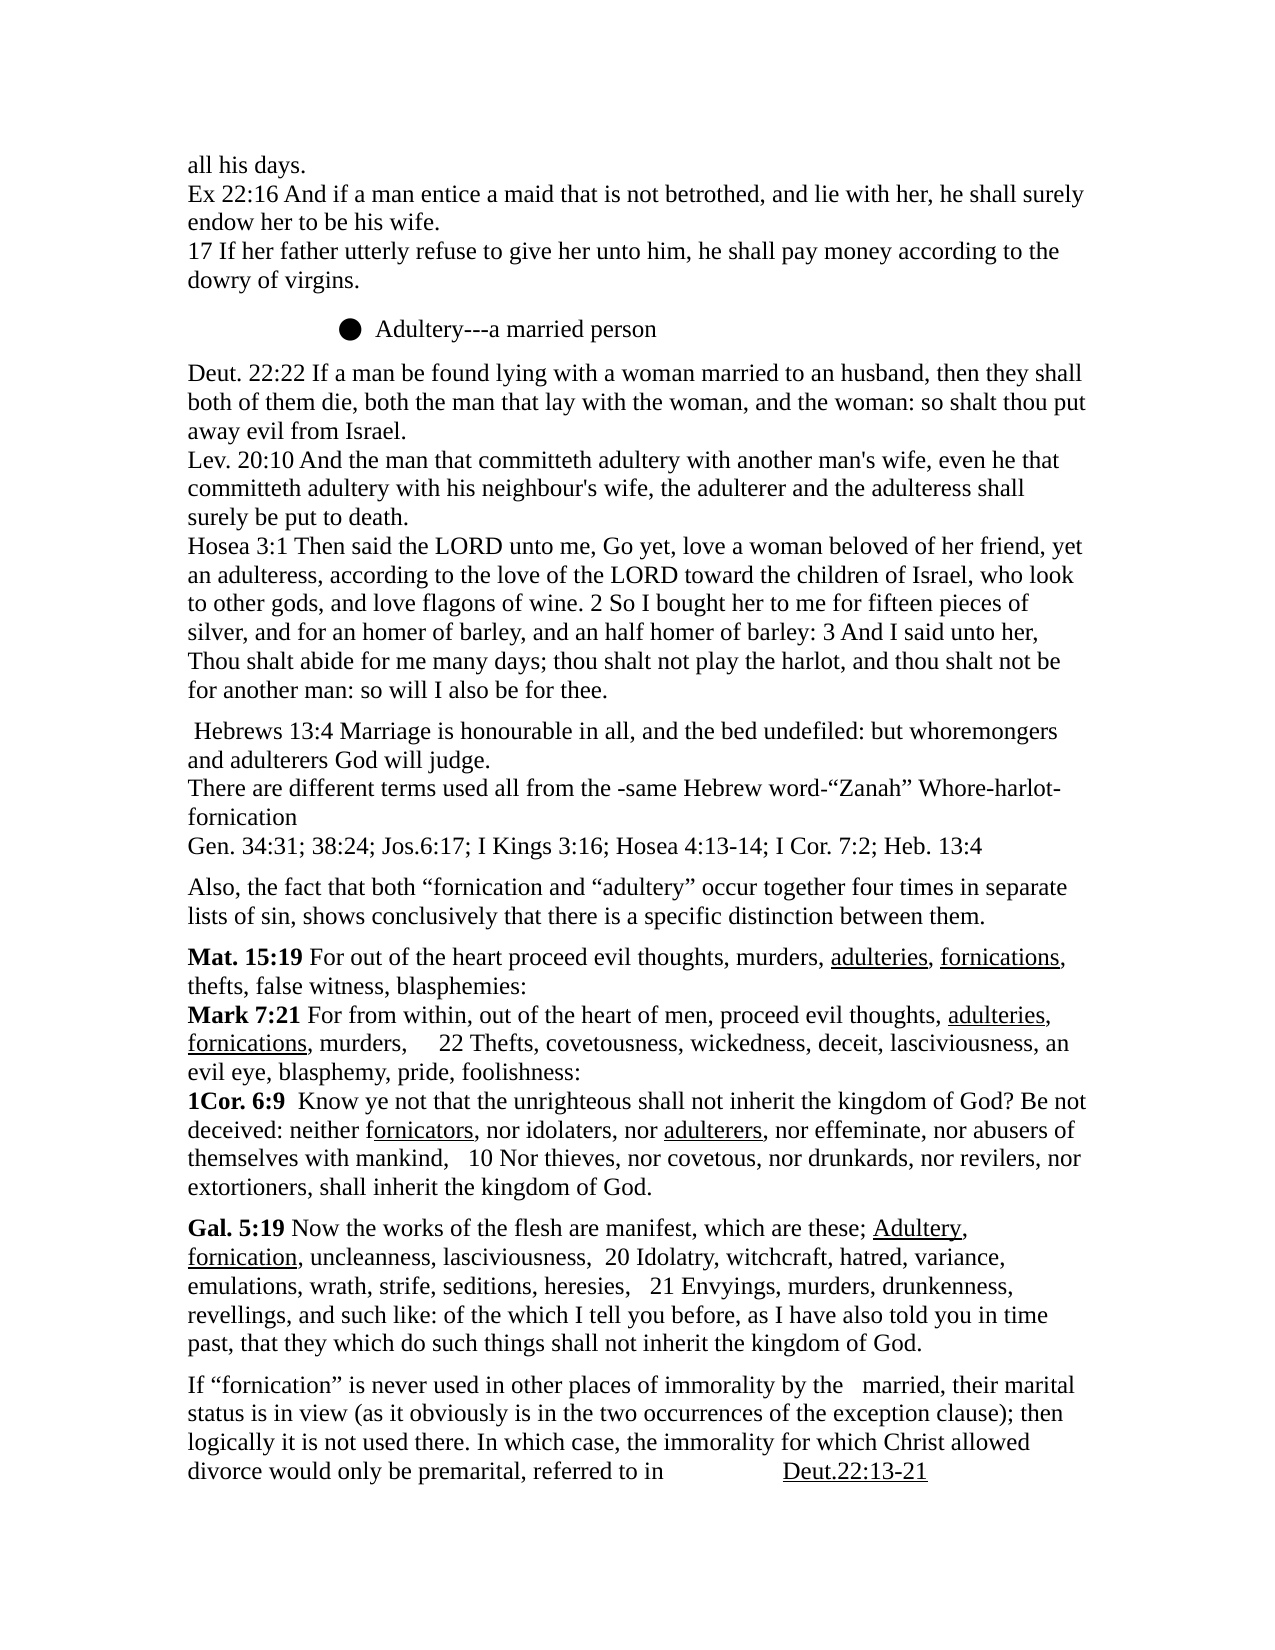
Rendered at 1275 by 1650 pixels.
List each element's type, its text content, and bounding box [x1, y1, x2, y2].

text Deut. 22:22 If a man be found lying with a woman married to an husband, then they shall both of them die, both the man that lay with the woman, and the woman: so shalt thou put away evil from Israel. Lev. 20:10 And the man that committeth adultery with another man's wife, even he that committeth adultery with his neighbour's wife, the adulterer and the adulteress shall surely be put to death. Hosea 3:1 Then said the LORD unto me, Go yet, love a woman beloved of her friend, yet an adulteress, according to the love of the LORD toward the children of Israel, who look to other gods, and love flagons of wine. 2 So I bought her to me for fifteen pieces of silver, and for an homer of barley, and an half homer of barley: 3 And I said unto her, Thou shalt abide for me many days; thou shalt not play the harlot, and thou shalt not be for another man: so will I also be for thee. [187, 358, 1087, 703]
text Also, the fact that both “fornication and “adultery” occur together four times in separate lists of sin, shows conclusively that there is a specific distinction between them. [187, 872, 1087, 930]
list Adultery---a married person [337, 306, 1087, 346]
text Gal. 5:19 Now the works of the flesh are manifest, which are these; Adultery, fornication, uncleanness, lasciviousness, 20 Idolatry, witchcraft, hatred, variance, emulations, wrath, strife, seditions, heresies, 21 Envyings, murders, drunkenness, revellings, and such like: of the which I tell you before, as I have also told you in time past, that they which do such things shall not inherit the kingdom of God. [187, 1213, 1087, 1357]
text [187, 150, 1087, 294]
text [187, 1370, 1087, 1485]
text Mat. 15:19 For out of the heart proceed evil thoughts, murders, adulteries, fornications, thefts, false witness, blasphemies: Mark 7:21 For from within, out of the heart of men, proceed evil thoughts, adulteries, fornications, murders, 22 Thefts, covetousness, wickedness, deceit, lasciviousness, an evil eye, blasphemy, pride, foolishness: 1Cor. 6:9 Know ye not that the unrighteous shall not inherit the kingdom of God? Be not deceived: neither fornicators, nor idolaters, nor adulterers, nor effeminate, nor abusers of themselves with mankind, 10 Nor thieves, nor covetous, nor drunkards, nor revilers, nor extortioners, shall inherit the kingdom of God. [187, 942, 1087, 1201]
text Hebrews 13:4 Marriage is honourable in all, and the bed undefiled: but whoremongers and adulterers God will judge. There are different terms used all from the -same Hebrew word-“Zanah” Whore-harlot-fornication Gen. 34:31; 38:24; Jos.6:17; I Kings 3:16; Hosea 4:13-14; I Cor. 7:2; Heb. 13:4 [187, 716, 1087, 860]
